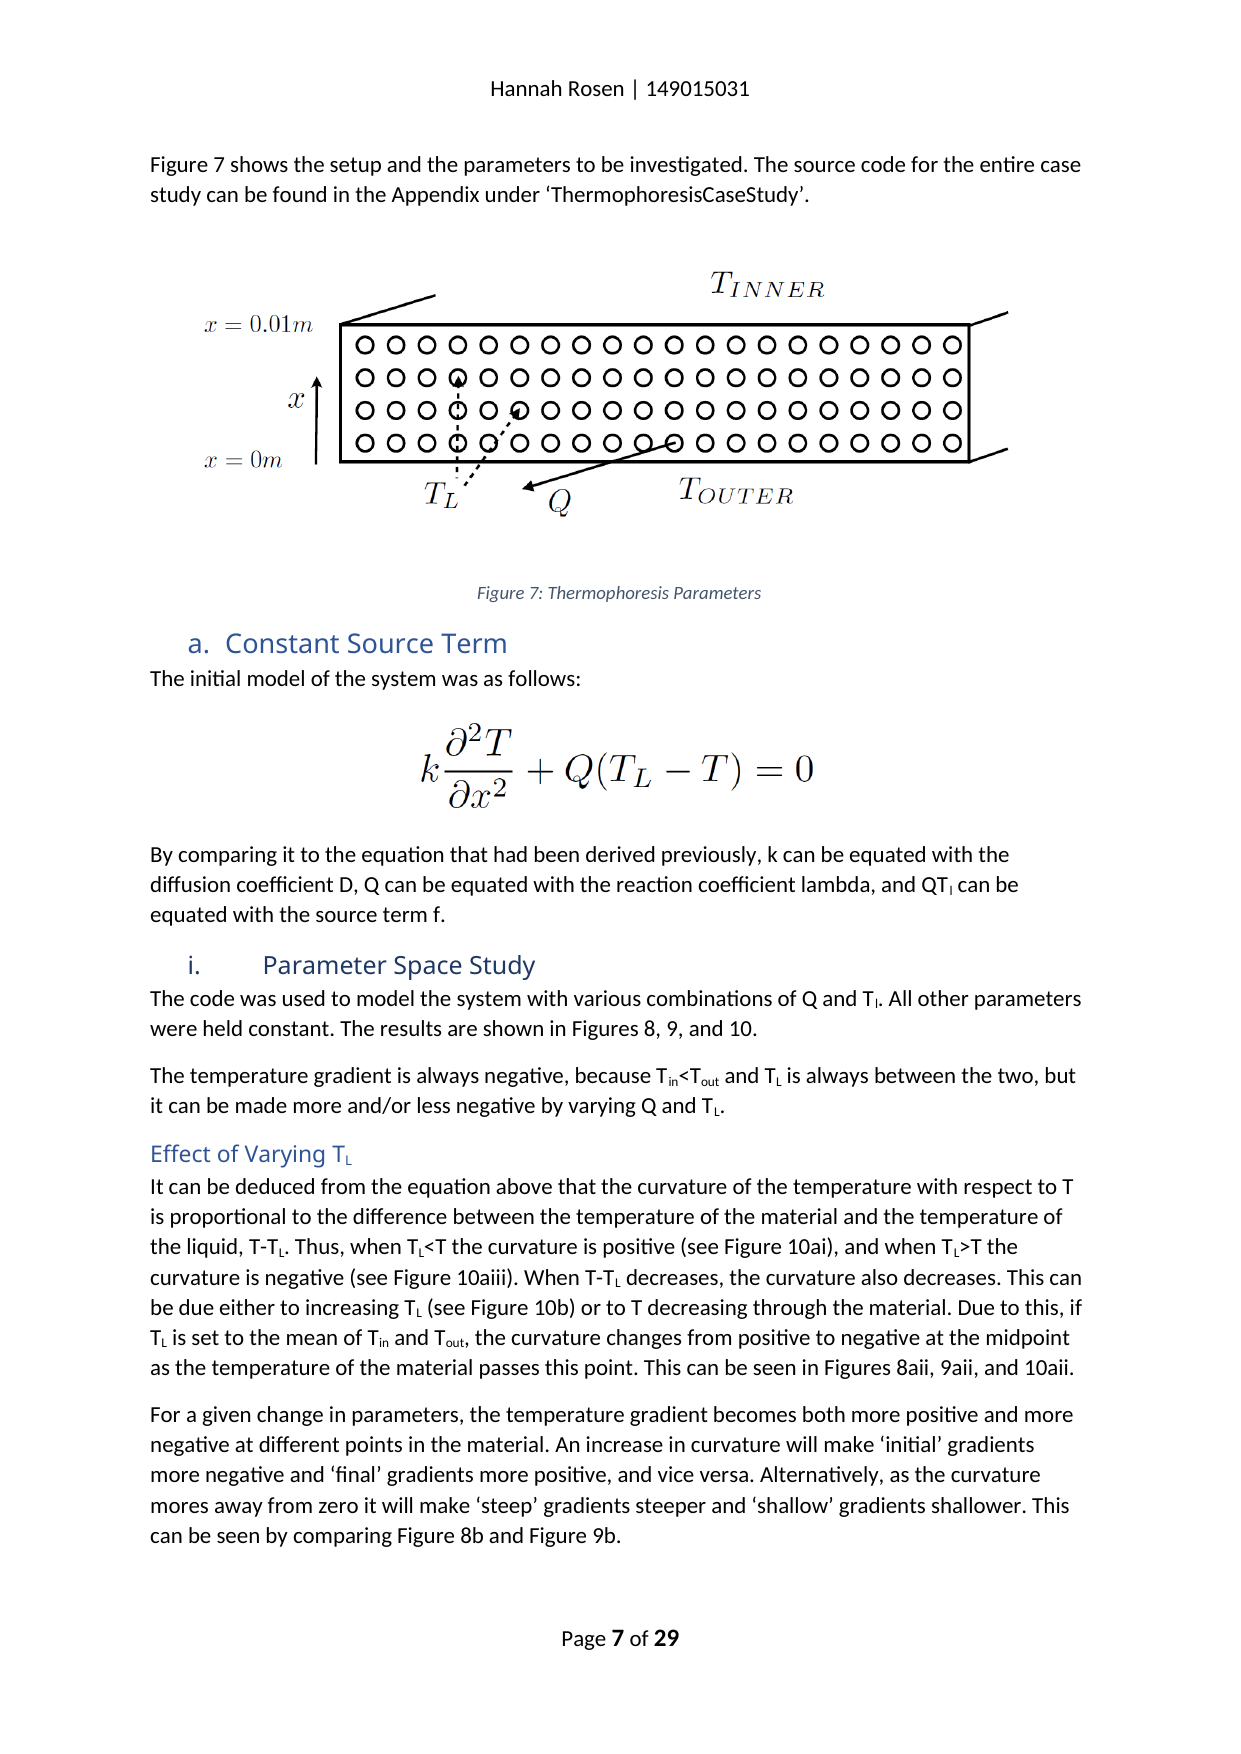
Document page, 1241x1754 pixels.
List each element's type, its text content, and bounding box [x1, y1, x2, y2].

text For a given change in parameters, the temperature gradient becomes both more positive and more negative at different points in the material. An increase in curvature will make ‘initial’ gradients more negative and ‘final’ gradients more positive, and vice versa. Alternatively, as the curvature mores away from zero it will make ‘steep’ gradients steeper and ‘shallow’ gradients shallower. This can be seen by comparing Figure 8b and Figure 9b. [150, 1400, 1090, 1549]
text Figure 7: Thermophoresis Parameters [150, 581, 1090, 604]
picture [405, 711, 835, 822]
text The temperature gradient is always negative, because Tin<Tout and TL is always between the two, but it can be made more and/or less negative by varying Q and TL. [150, 1061, 1090, 1119]
text Figure 7 shows the setup and the parameters to be investigated. The source code for the entire case study can be found in the Appendix under ‘ThermophoresisCaseStudy’. [150, 150, 1090, 208]
text The code was used to model the system with various combinations of Q and Tl. All other parameters were held constant. The results are shown in Figures 8, 9, and 10. [150, 984, 1090, 1042]
text It can be deduced from the equation above that the curvature of the temperature with respect to T is proportional to the difference between the temperature of the material and the temperature of the liquid, T-TL. Thus, when TL<T the curvature is positive (see Figure 10ai), and when TL>T the curvature is negative (see Figure 10aiii). When T-TL decreases, the curvature also decreases. This can be due either to increasing TL (see Figure 10b) or to T decreasing through the material. Due to this, if TL is set to the mean of Tin and Tout, the curvature changes from positive to negative at the midpoint as the temperature of the material passes this point. This can be seen in Figures 8aii, 9aii, and 10aii. [150, 1172, 1090, 1381]
text The initial model of the system was as follows: [150, 664, 1090, 692]
subtitle Effect of Varying TL [150, 1138, 1090, 1169]
subtitle Constant Source Term [187, 624, 1090, 661]
subtitle Parameter Space Study [187, 947, 1090, 981]
picture [150, 227, 1091, 562]
text By comparing it to the equation that had been derived previously, k can be equated with the diffusion coefficient D, Q can be equated with the reaction coefficient lambda, and QTl can be equated with the source term f. [150, 840, 1090, 928]
